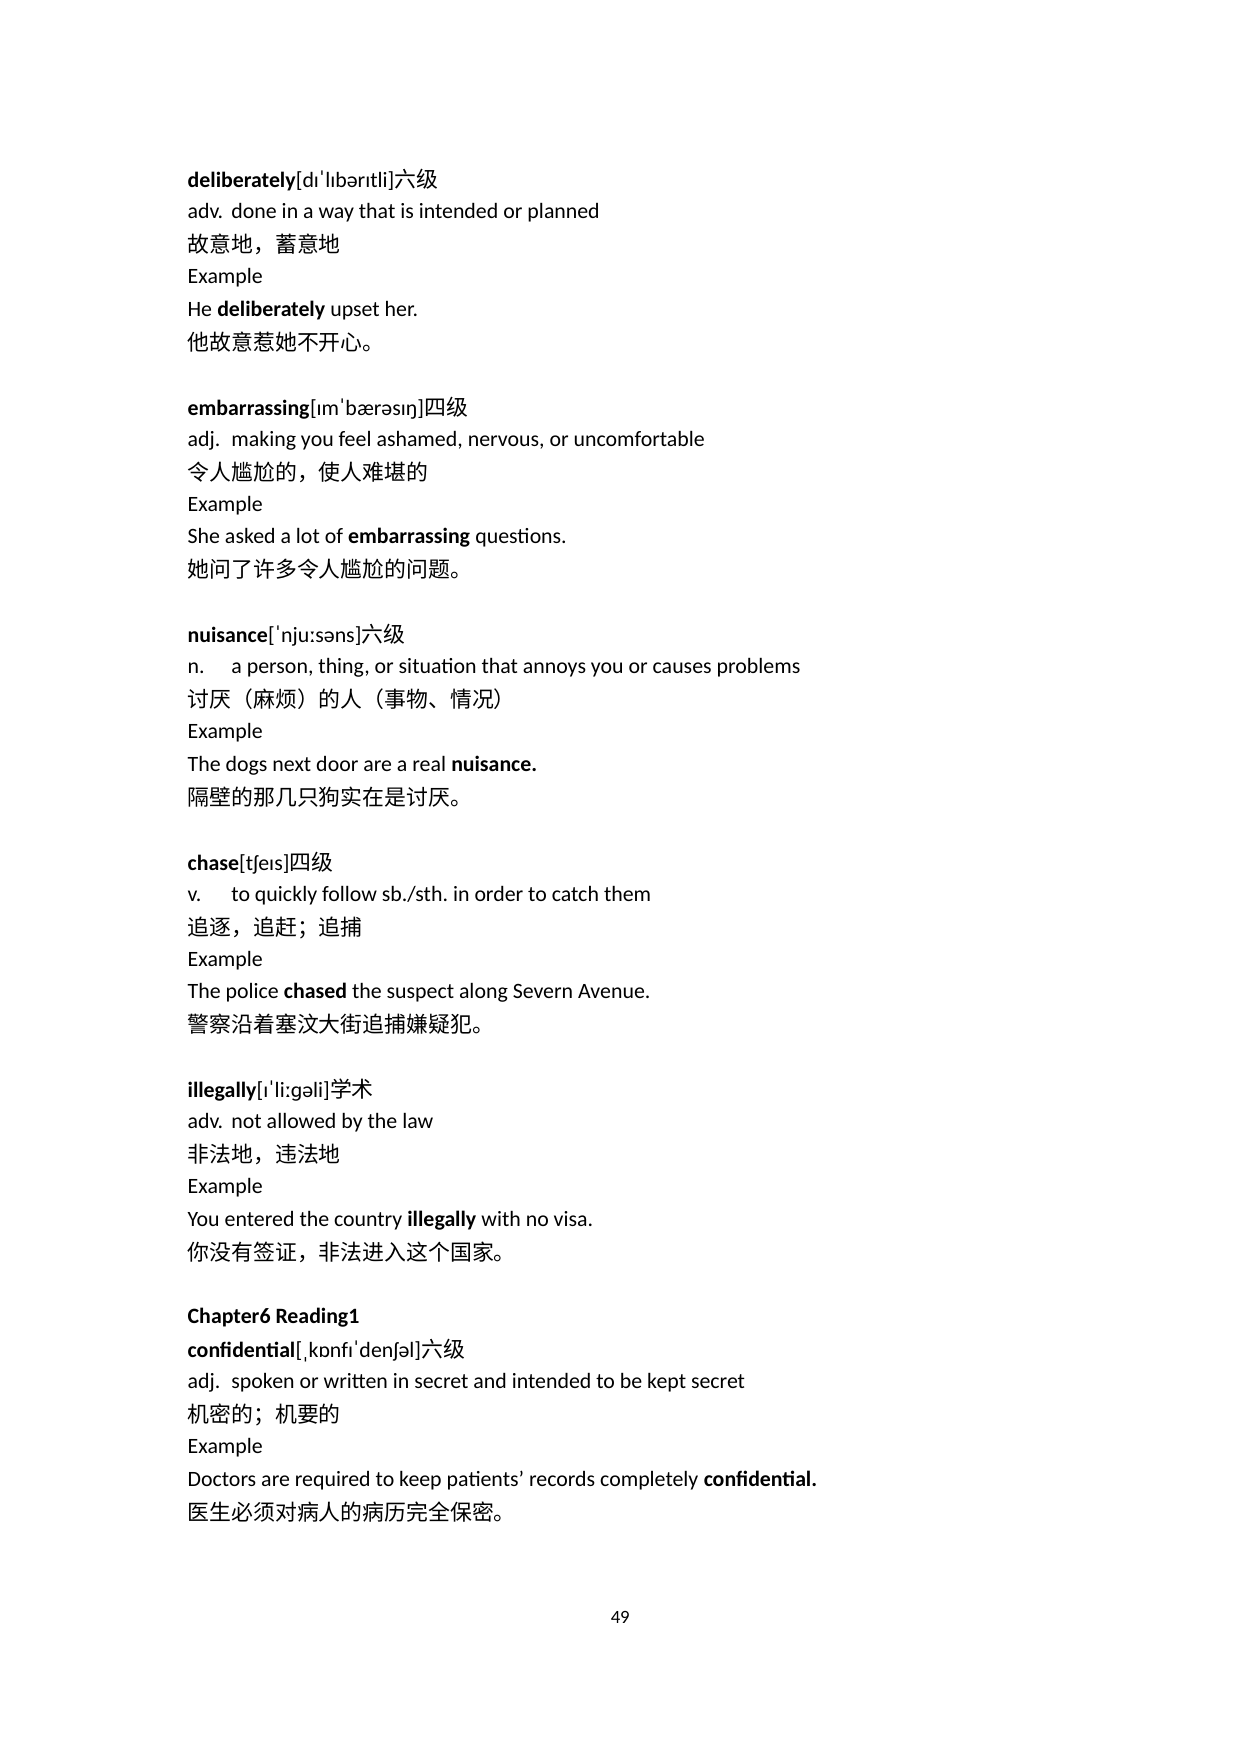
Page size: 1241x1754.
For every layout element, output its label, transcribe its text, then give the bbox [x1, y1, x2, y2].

text illegally[ɪˈliːɡəli]学术 [187, 1072, 1053, 1104]
text 你没有签证，非法进入这个国家。 [187, 1234, 1053, 1267]
text adj. making you feel ashamed, nervous, or uncomfortable [187, 422, 1053, 454]
text 机密的；机要的 [187, 1397, 1053, 1429]
text 非法地，违法地 [187, 1137, 1053, 1169]
text Doctors are required to keep patients’ records completely confidential. [187, 1462, 1053, 1494]
text Example [187, 259, 1053, 292]
text 故意地，蓄意地 [187, 227, 1053, 259]
text The dogs next door are a real nuisance. [187, 747, 1053, 779]
text The police chased the suspect along Severn Avenue. [187, 974, 1053, 1007]
text adv. done in a way that is intended or planned [187, 194, 1053, 227]
text Example [187, 942, 1053, 974]
text deliberately[dɪˈlɪbərɪtli]六级 [187, 162, 1053, 194]
text v. to quickly follow sb./sth. in order to catch them [187, 877, 1053, 909]
text embarrassing[ɪmˈbærəsɪŋ]四级 [187, 389, 1053, 422]
text 警察沿着塞汶大街追捕嫌疑犯。 [187, 1007, 1053, 1039]
text chase[tʃeɪs]四级 [187, 844, 1053, 877]
text 隔壁的那几只狗实在是讨厌。 [187, 779, 1053, 812]
text Example [187, 487, 1053, 519]
text She asked a lot of embarrassing questions. [187, 519, 1053, 552]
text 令人尴尬的，使人难堪的 [187, 454, 1053, 487]
text 讨厌（麻烦）的人（事物、情况） [187, 682, 1053, 714]
text n. a person, thing, or situation that annoys you or causes problems [187, 649, 1053, 682]
text Example [187, 1169, 1053, 1202]
text 医生必须对病人的病历完全保密。 [187, 1494, 1053, 1527]
text Example [187, 1429, 1053, 1462]
text adv. not allowed by the law [187, 1104, 1053, 1137]
text 追逐，追赶；追捕 [187, 909, 1053, 942]
text Example [187, 714, 1053, 747]
text confidential[ˌkɒnfɪˈdenʃəl]六级 [187, 1332, 1053, 1364]
text 他故意惹她不开心。 [187, 324, 1053, 357]
text He deliberately upset her. [187, 292, 1053, 324]
text You entered the country illegally with no visa. [187, 1202, 1053, 1234]
text nuisance[ˈnjuːsəns]六级 [187, 617, 1053, 649]
text adj. spoken or written in secret and intended to be kept secret [187, 1364, 1053, 1397]
text 她问了许多令人尴尬的问题。 [187, 552, 1053, 584]
text Chapter6 Reading1 [187, 1299, 1053, 1332]
